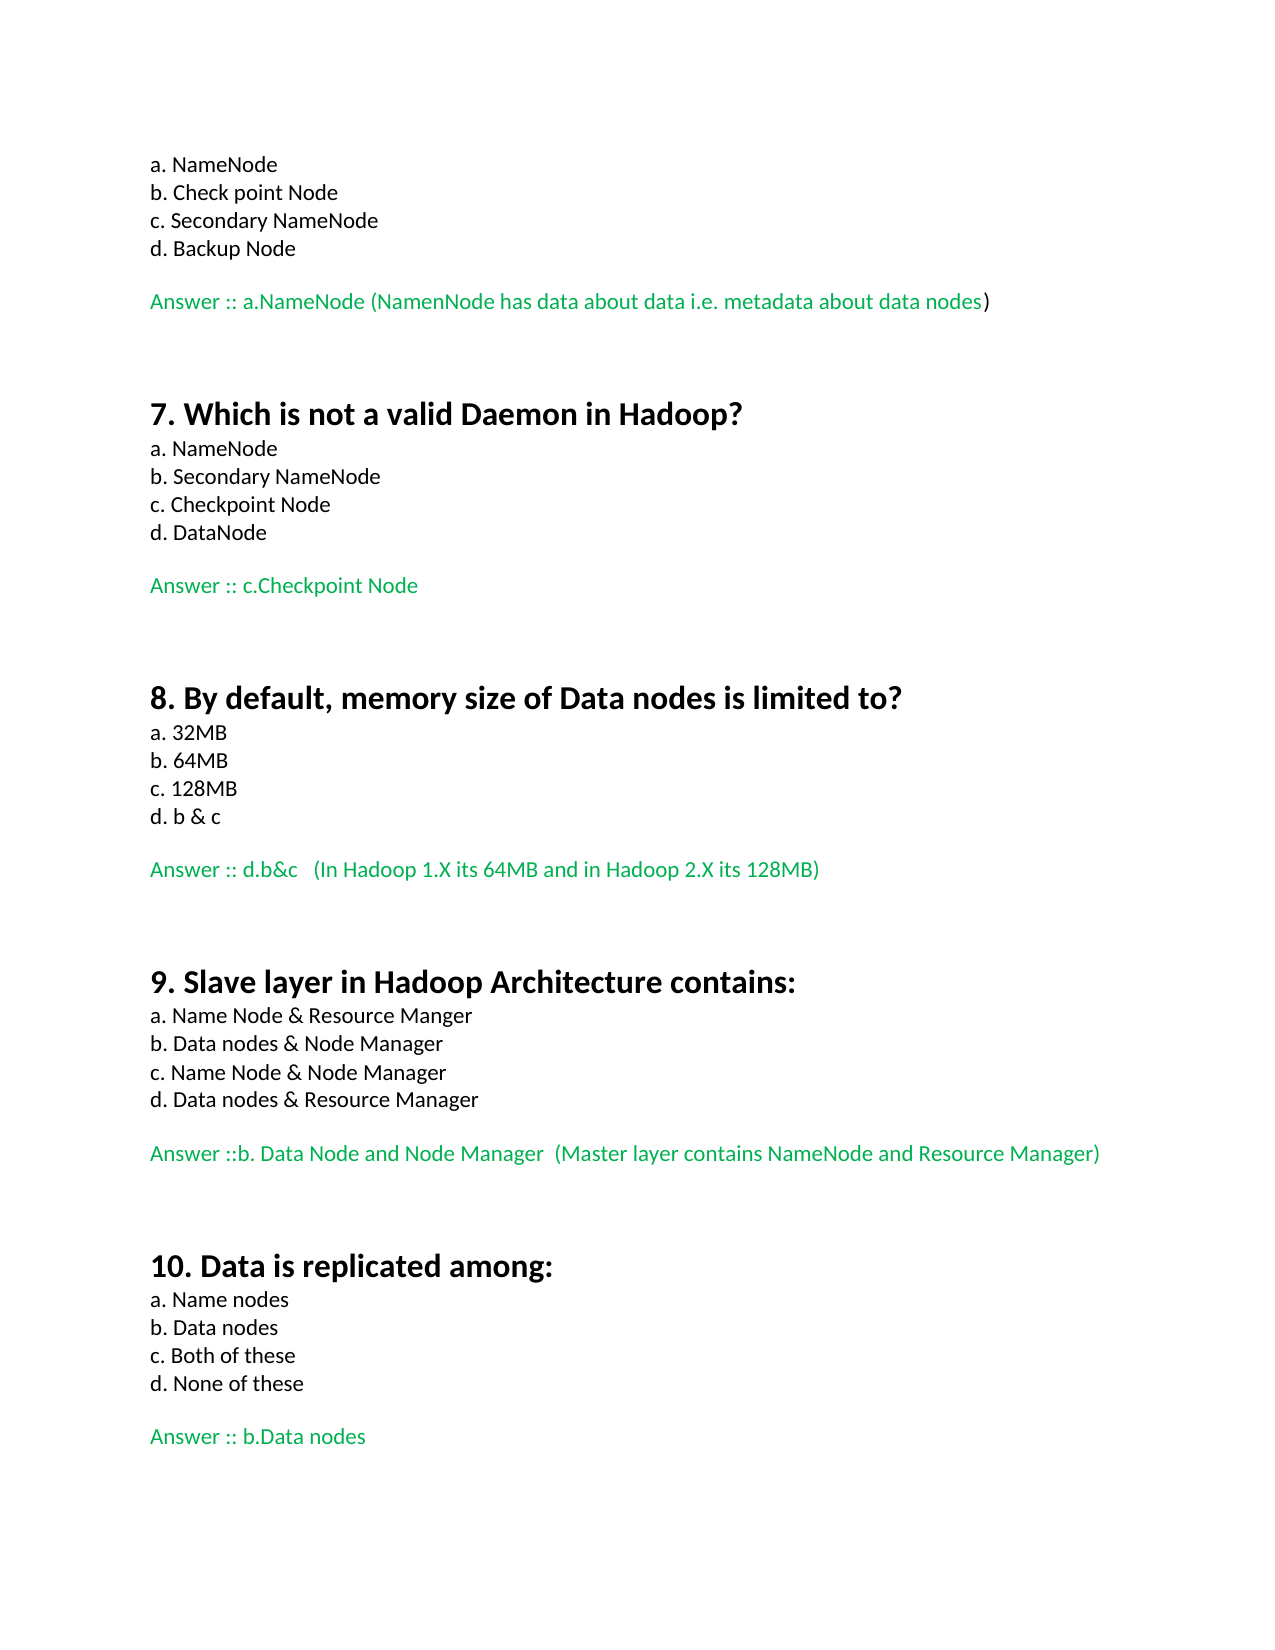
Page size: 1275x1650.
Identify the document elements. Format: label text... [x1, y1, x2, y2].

text d. DataNode [150, 518, 1125, 546]
text d. None of these [150, 1369, 1125, 1397]
text b. Check point Node [150, 178, 1125, 206]
text d. Data nodes & Resource Manager [150, 1086, 1125, 1114]
text d. b & c [150, 802, 1125, 830]
text 9. Slave layer in Hadoop Architecture contains: [150, 961, 1125, 1002]
text c. Checkpoint Node [150, 490, 1125, 518]
text a. Name nodes [150, 1285, 1125, 1313]
text 8. By default, memory size of Data nodes is limited to? [150, 677, 1125, 718]
text a. NameNode [150, 434, 1125, 462]
text 7. Which is not a valid Daemon in Hadoop? [150, 393, 1125, 434]
text a. NameNode [150, 150, 1125, 178]
text c. Both of these [150, 1341, 1125, 1369]
text b. Data nodes [150, 1313, 1125, 1341]
text a. 32MB [150, 718, 1125, 746]
text Answer ::b. Data Node and Node Manager (Master layer contains NameNode and Resource Manager) [150, 1139, 1125, 1167]
text b. 64MB [150, 746, 1125, 774]
text b. Secondary NameNode [150, 462, 1125, 490]
text Answer :: c.Checkpoint Node [150, 571, 1125, 599]
text b. Data nodes & Node Manager [150, 1029, 1125, 1058]
text a. Name Node & Resource Manger [150, 1002, 1125, 1029]
text c. Secondary NameNode [150, 206, 1125, 234]
text c. Name Node & Node Manager [150, 1058, 1125, 1086]
text Answer :: a.NameNode (NamenNode has data about data i.e. metadata about data nodes) [150, 287, 1125, 315]
text 10. Data is replicated among: [150, 1245, 1125, 1285]
text d. Backup Node [150, 234, 1125, 262]
text Answer :: d.b&c (In Hadoop 1.X its 64MB and in Hadoop 2.X its 128MB) [150, 855, 1125, 883]
text c. 128MB [150, 774, 1125, 802]
text Answer :: b.Data nodes [150, 1422, 1125, 1451]
